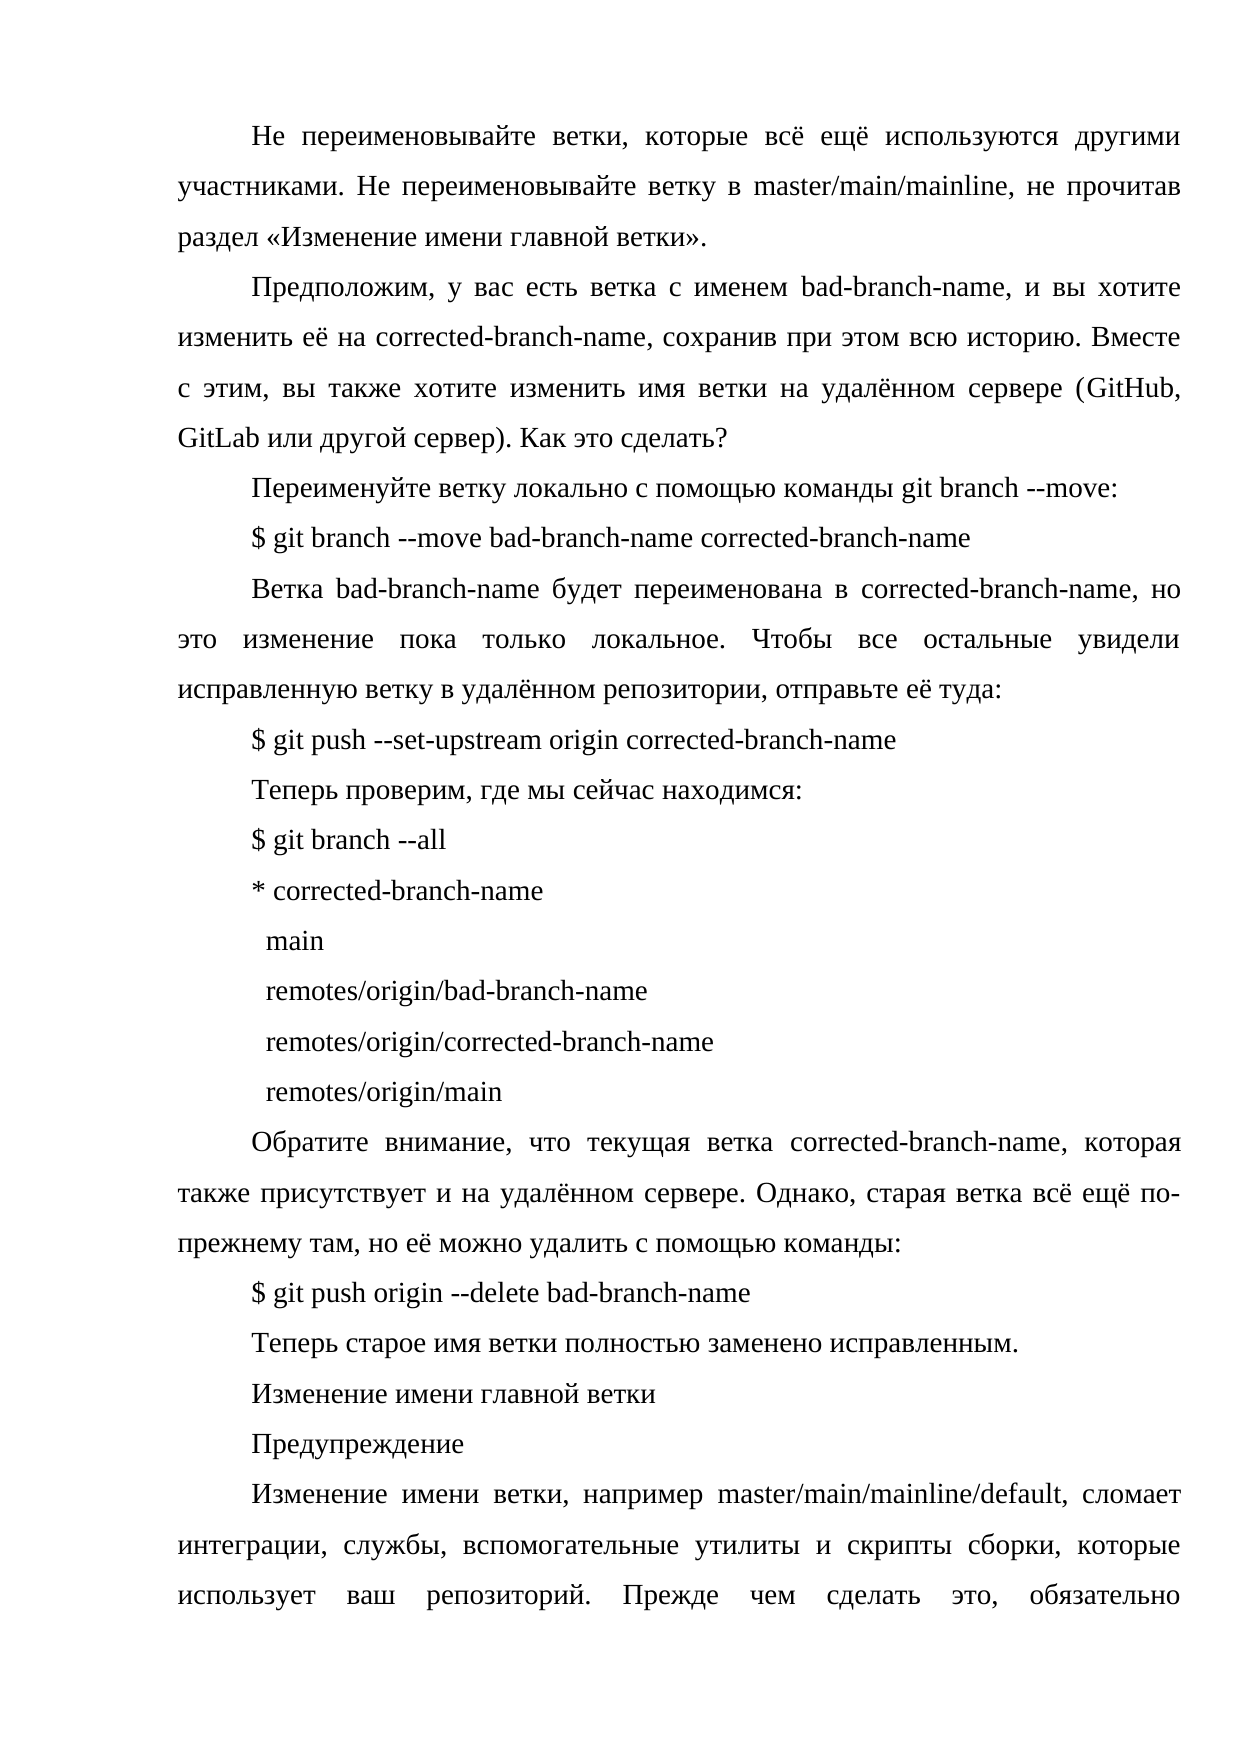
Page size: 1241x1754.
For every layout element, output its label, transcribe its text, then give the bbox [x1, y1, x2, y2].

text Предупреждение [177, 1426, 1181, 1460]
text remotes/origin/main [177, 1074, 1181, 1108]
text Обратите внимание, что текущая ветка corrected-branch-name, которая также присутствует и на удалённом сервере. Однако, старая ветка всё ещё по-прежнему там, но её можно удалить с помощью команды: [177, 1124, 1181, 1258]
text * corrected-branch-name [177, 873, 1181, 906]
text Изменение имени главной ветки [177, 1376, 1181, 1409]
text main [177, 923, 1181, 957]
text Переименуйте ветку локально с помощью команды git branch --move: [177, 470, 1181, 504]
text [177, 1477, 1181, 1611]
text remotes/origin/bad-branch-name [177, 973, 1181, 1007]
text $ git branch --all [177, 822, 1181, 856]
text Теперь старое имя ветки полностью заменено исправленным. [177, 1326, 1181, 1359]
text Предположим, у вас есть ветка с именем bad-branch-name, и вы хотите изменить её на corrected-branch-name, сохранив при этом всю историю. Вместе с этим, вы также хотите изменить имя ветки на удалённом сервере (GitHub, GitLab или другой сервер). Как это сделать? [177, 269, 1181, 453]
text Теперь проверим, где мы сейчас находимся: [177, 772, 1181, 806]
text $ git push --set-upstream origin corrected-branch-name [177, 722, 1181, 755]
text $ git branch --move bad-branch-name corrected-branch-name [177, 521, 1181, 554]
text $ git push origin --delete bad-branch-name [177, 1275, 1181, 1309]
text remotes/origin/corrected-branch-name [177, 1024, 1181, 1057]
text Не переименовывайте ветки, которые всё ещё используются другими участниками. Не переименовывайте ветку в master/main/mainline, не прочитав раздел «Изменение имени главной ветки». [177, 118, 1181, 252]
text Ветка bad-branch-name будет переименована в corrected-branch-name, но это изменение пока только локальное. Чтобы все остальные увидели исправленную ветку в удалённом репозитории, отправьте её туда: [177, 571, 1181, 705]
